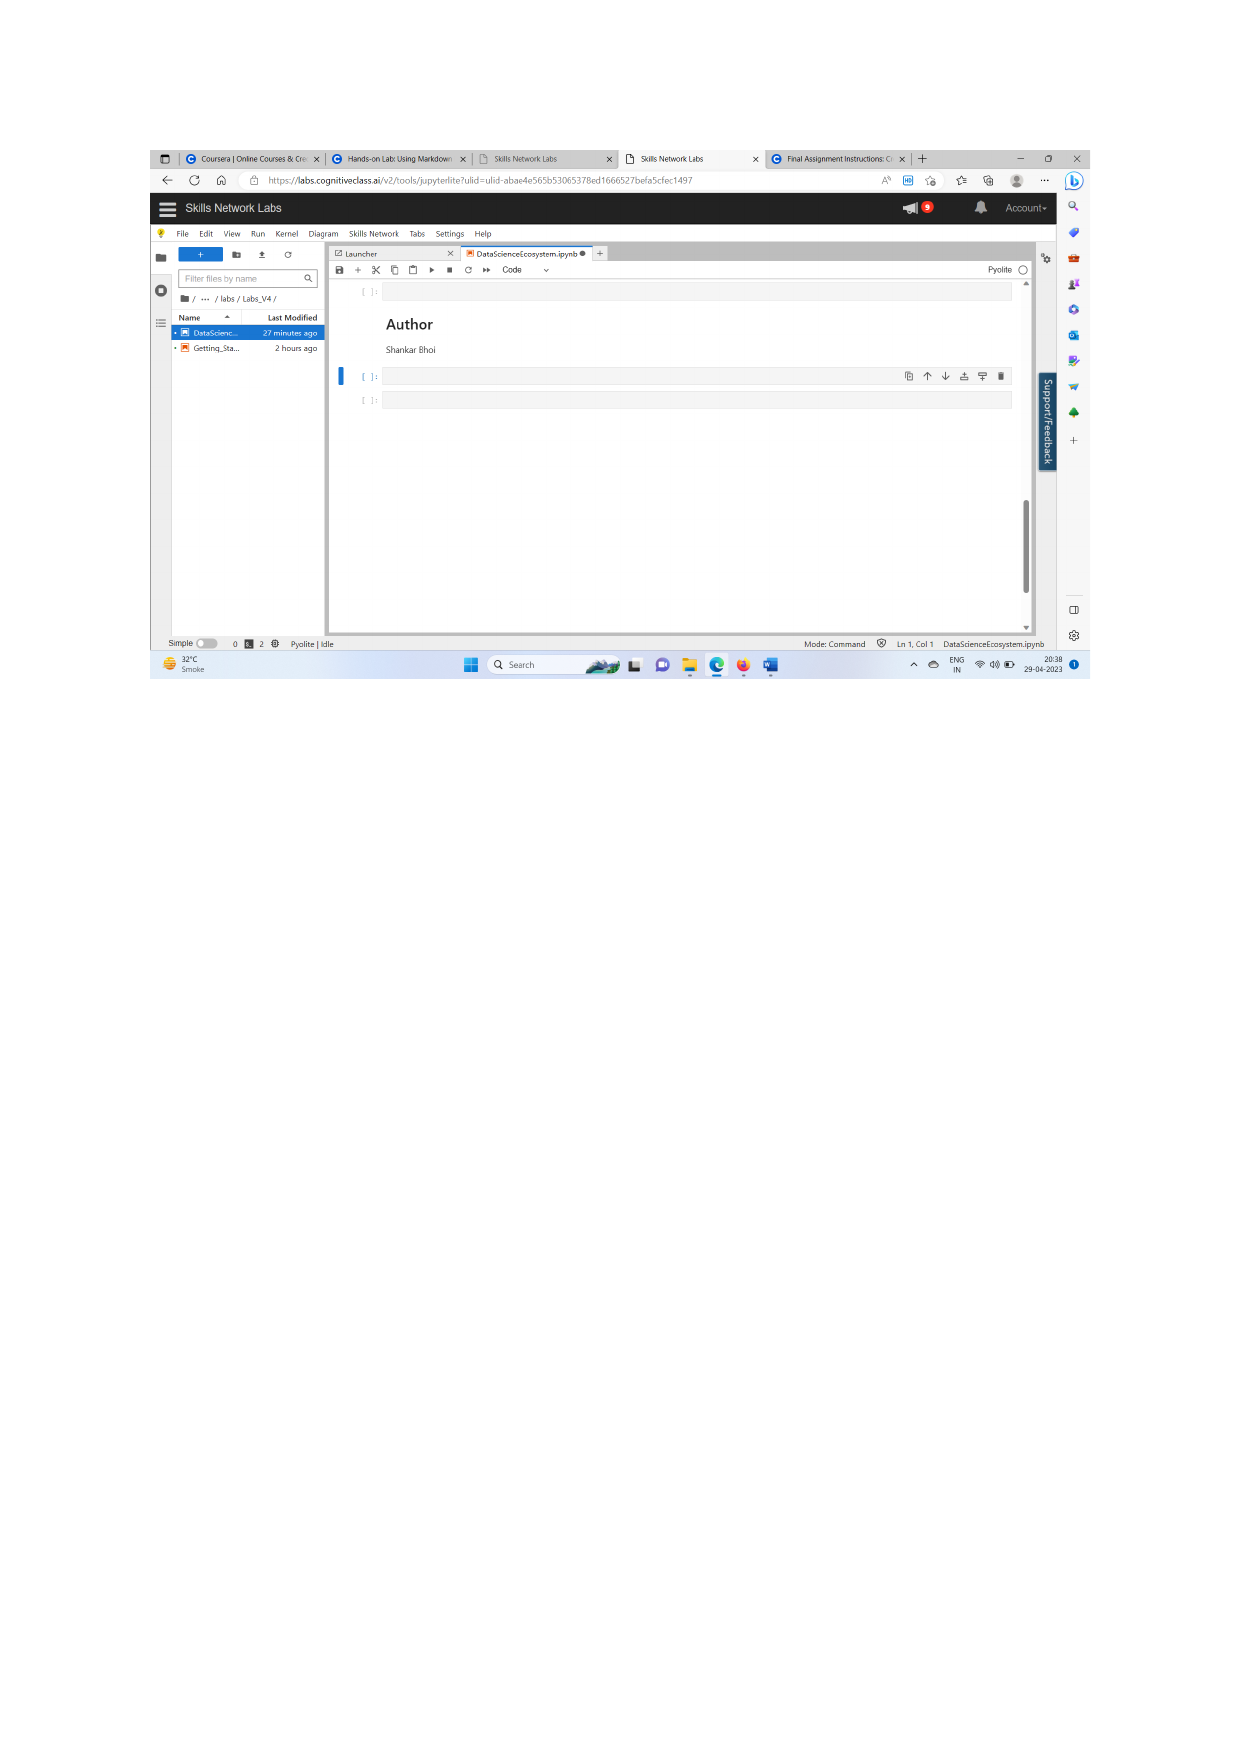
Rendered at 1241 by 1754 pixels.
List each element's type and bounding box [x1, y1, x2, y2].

picture [150, 150, 1091, 679]
